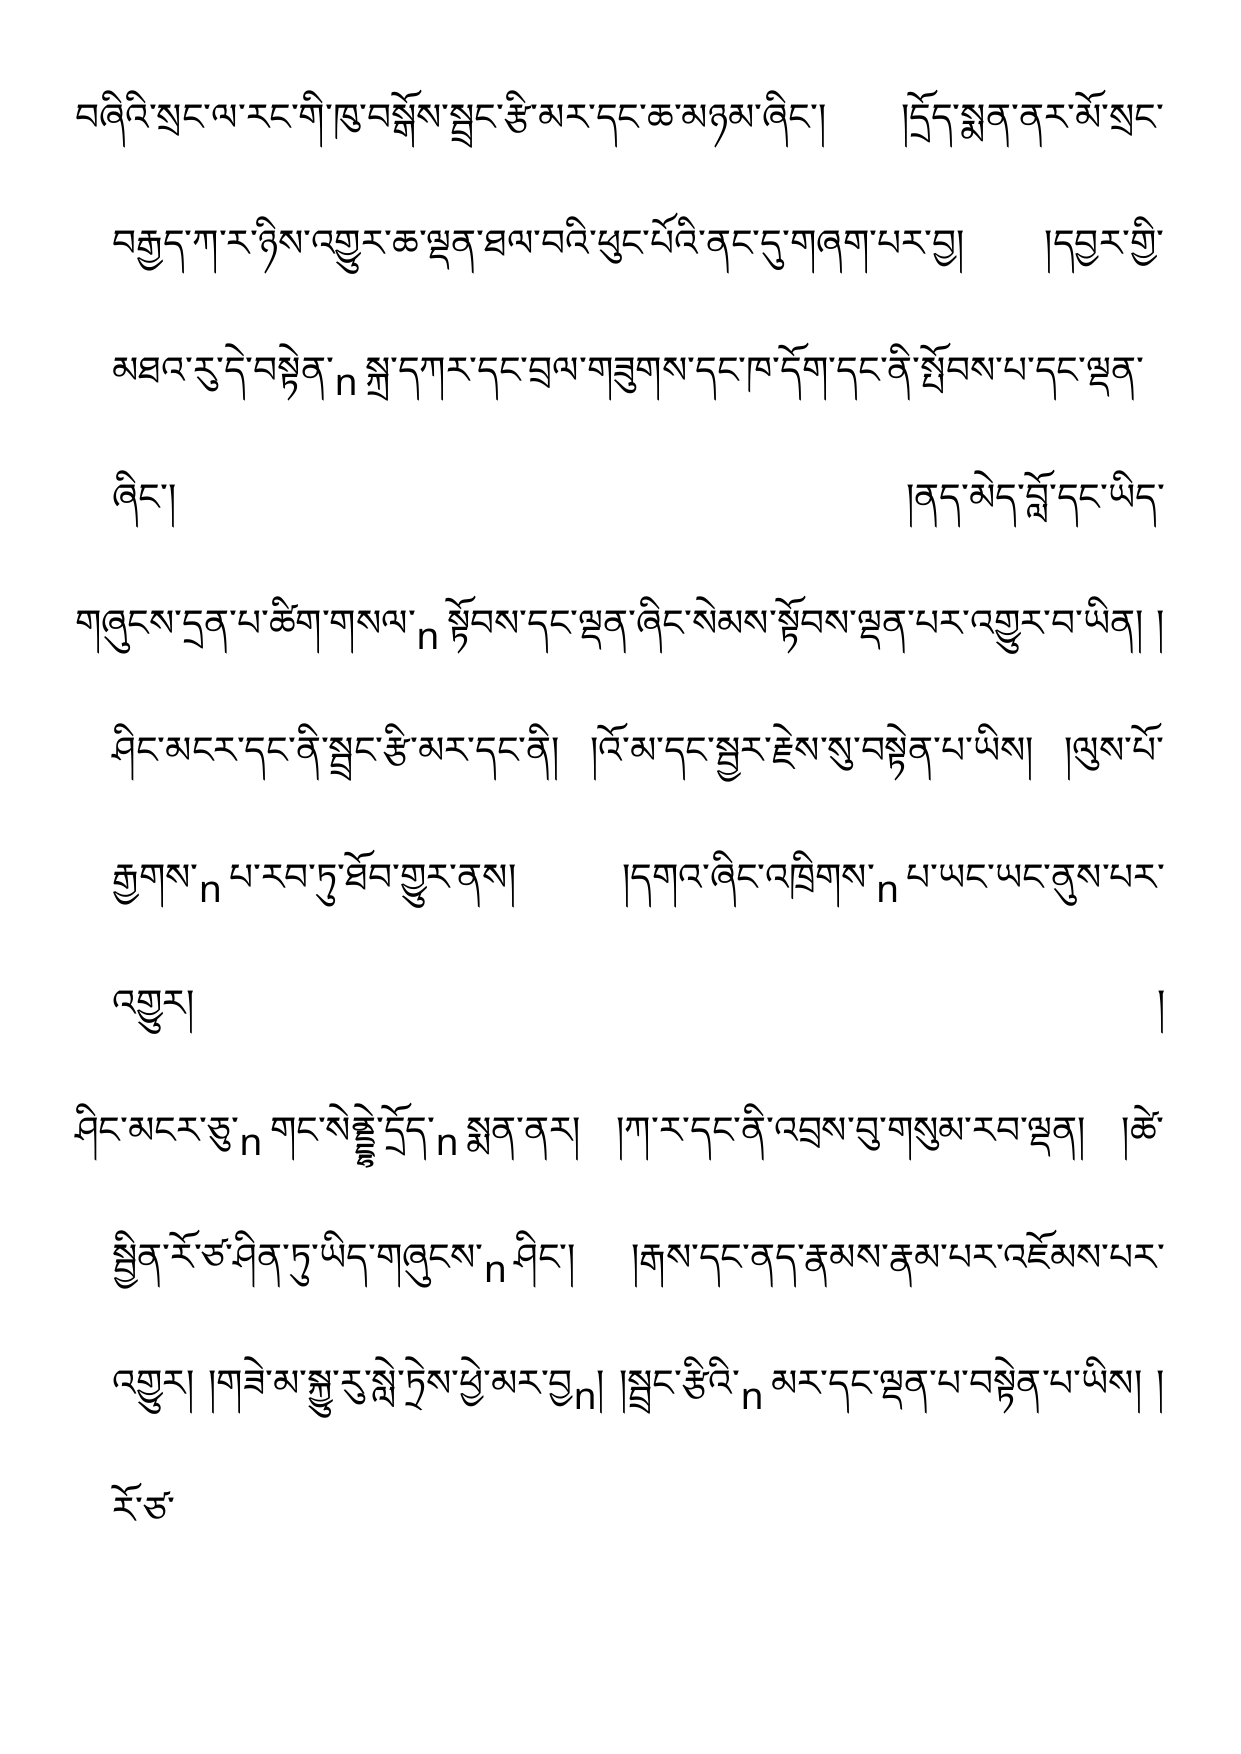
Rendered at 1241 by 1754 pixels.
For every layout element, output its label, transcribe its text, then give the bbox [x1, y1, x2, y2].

text བཞིའི་སྲང་ལ་རང་གི་ཁུ་བསྒོས་སྦྲང་རྩི་མར་དང་ཆ་མཉམ་ཞིང༌། །དྲོད་སྨན་ནར་མོ་སྲང་བརྒྱད་ཀ་ར་ཉིས་འགྱུར་ཆ་ལྡན་ཐལ་བའི་ཕུང་པོའི་ནང་དུ་གཞག་པར་བྱ། །དབྱར་གྱི་མཐའ་རུ་དེ་བསྟེན་nསྐྲ་དཀར་དང་བྲལ་གཟུགས་དང་ཁ་དོག་དང་ནི་སྤོབས་པ་དང་ལྡན་ཞིང༌། །ནད་མེད་བློ་དང་ཡིད་ [75, 75, 1165, 561]
text གཞུངས་དྲན་པ་ཚིག་གསལ་nསྟོབས་དང་ལྡན་ཞིང་སེམས་སྟོབས་ལྡན་པར་འགྱུར་བ་ཡིན། །ཤིང་མངར་དང་ནི་སྦྲང་རྩི་མར་དང་ནི། །འོ་མ་དང་སྦྱར་རྗེས་སུ་བསྟེན་པ་ཡིས། །ལུས་པོ་རྒྱགས་nཔ་རབ་ཏུ་ཐོབ་གྱུར་ནས། །དགའ་ཞིང་འཁྲིགས་nཔ་ཡང་ཡང་ནུས་པར་འགྱུར། ། [75, 582, 1165, 1067]
text ཤིང་མངར་ཅུ་nགང་སེནྡྷེ་དྲོད་nསྨན་ནར། །ཀ་ར་དང་ནི་འབྲས་བུ་གསུམ་རབ་ལྡན། །ཚེ་སྦྱིན་རོ་ཙ་ཤིན་ཏུ་ཡིད་གཞུངས་nཤིང༌། །རྒས་དང་ནད་རྣམས་རྣམ་པར་འཇོམས་པར་འགྱུར། །གཟེ་མ་སྐྱུ་རུ་སླེ་ཏྲེས་ཕྱེ་མར་བྱn། །སྦྲང་རྩིའི་nམར་དང་ལྡན་པ་བསྟེན་པ་ཡིས། །རོ་ཙ་ [75, 1088, 1165, 1574]
